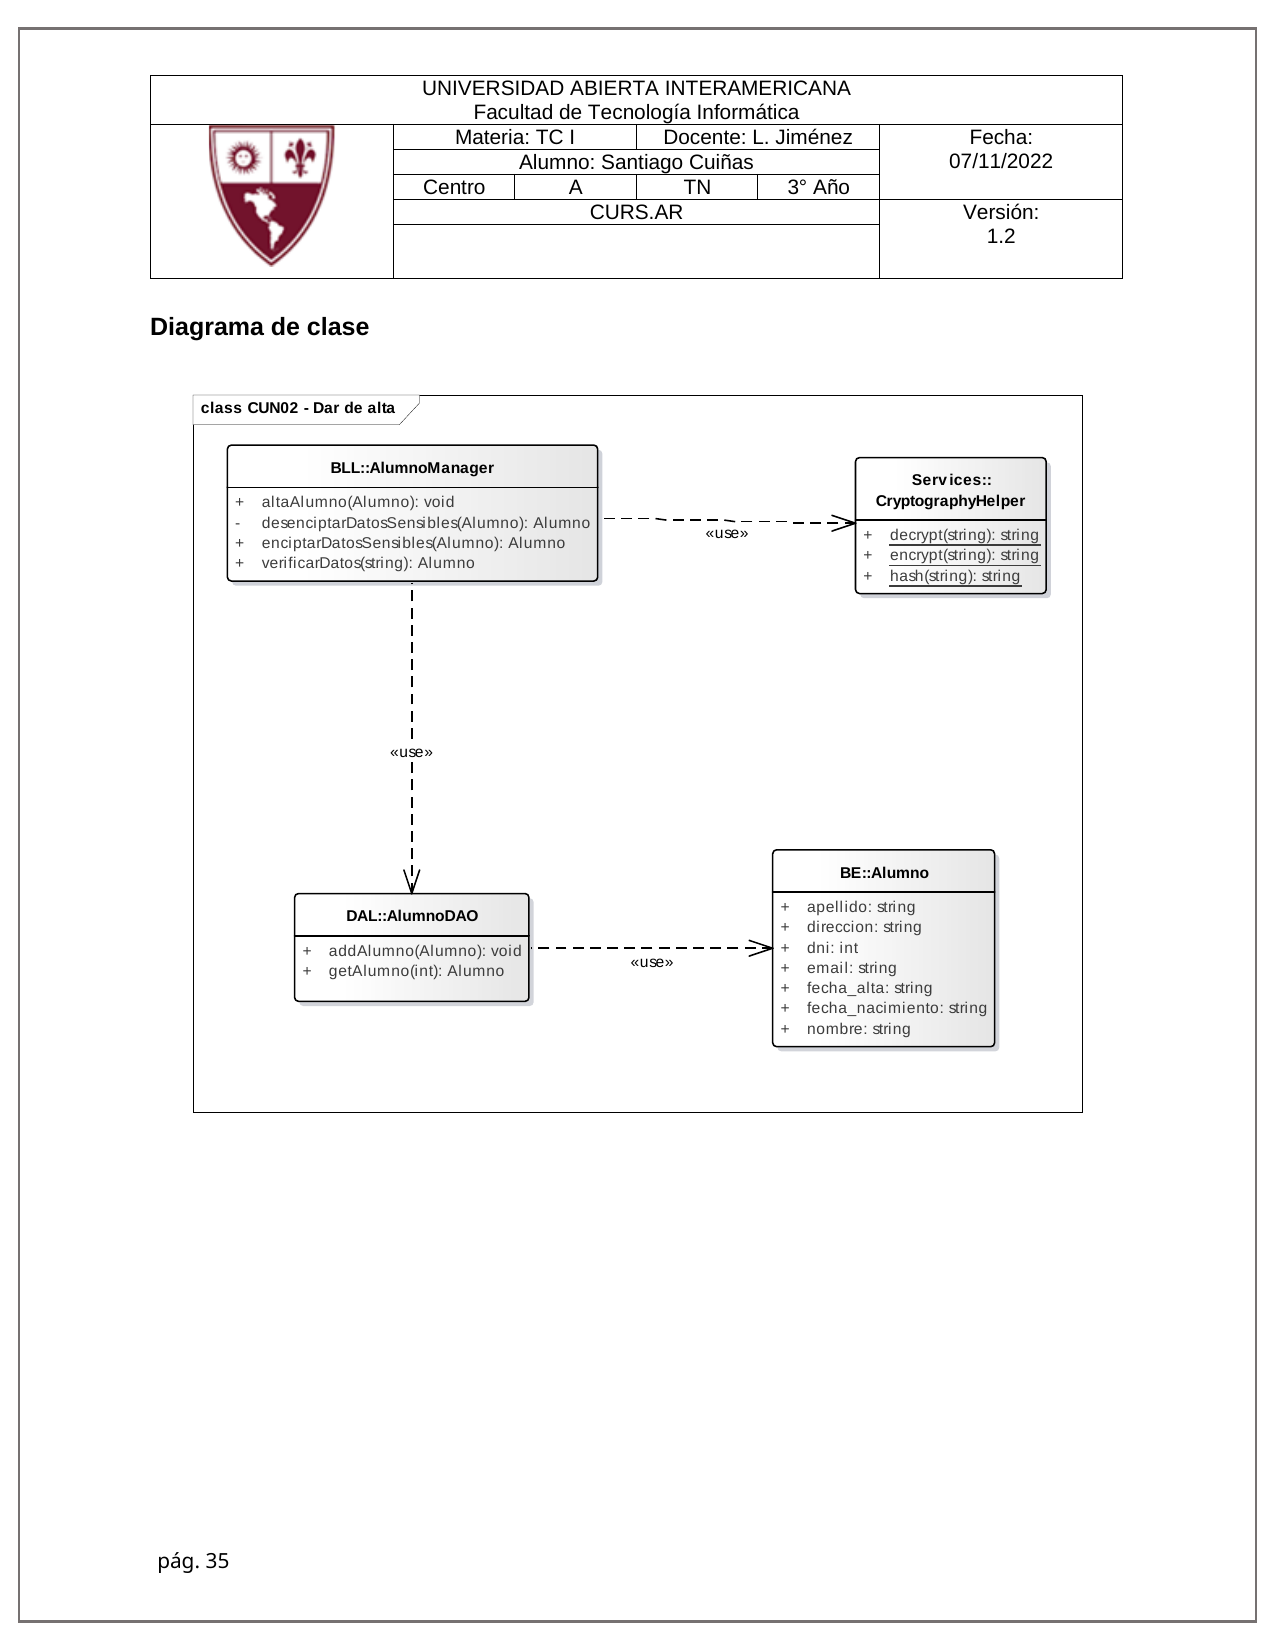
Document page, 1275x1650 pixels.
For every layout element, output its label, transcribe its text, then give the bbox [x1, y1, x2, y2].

subtitle Diagrama de clase [150, 312, 1125, 340]
picture [208, 125, 336, 267]
